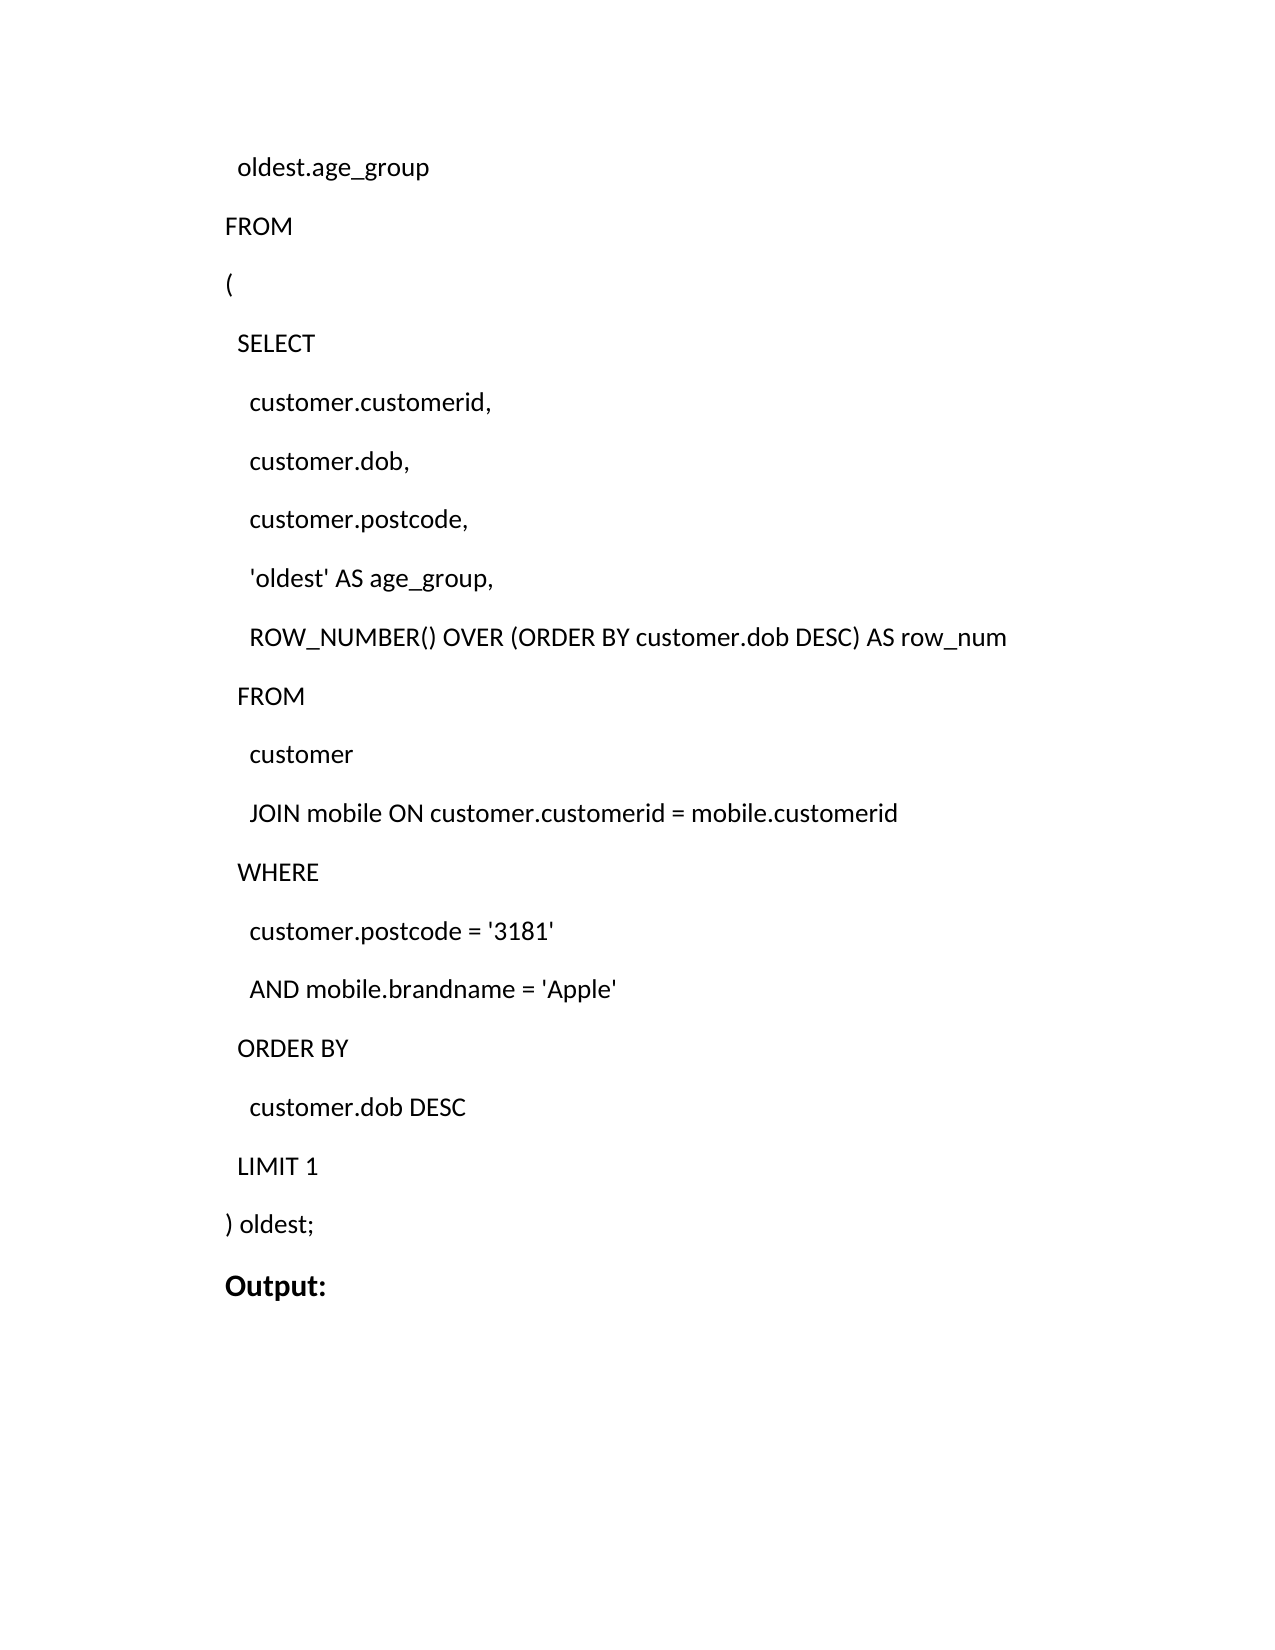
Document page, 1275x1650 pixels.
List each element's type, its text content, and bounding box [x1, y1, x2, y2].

text JOIN mobile ON customer.customerid = mobile.customerid [225, 796, 1125, 829]
text ORDER BY [225, 1031, 1125, 1064]
text customer.customerid, [225, 385, 1125, 418]
text customer.postcode = '3181' [225, 914, 1125, 947]
text Output: [225, 1266, 1125, 1304]
text SELECT [225, 326, 1125, 359]
text FROM [225, 209, 1125, 242]
text FROM [225, 679, 1125, 712]
text customer [225, 737, 1125, 771]
text customer.postcode, [225, 502, 1125, 536]
text ( [225, 267, 1125, 301]
text LIMIT 1 [225, 1149, 1125, 1182]
text customer.dob, [225, 444, 1125, 477]
text ) oldest; [225, 1207, 1125, 1241]
text 'oldest' AS age_group, [225, 561, 1125, 594]
text ROW_NUMBER() OVER (ORDER BY customer.dob DESC) AS row_num [225, 620, 1125, 653]
text WHERE [225, 855, 1125, 888]
text customer.dob DESC [225, 1090, 1125, 1123]
text AND mobile.brandname = 'Apple' [225, 972, 1125, 1006]
text oldest.age_group [225, 150, 1125, 183]
